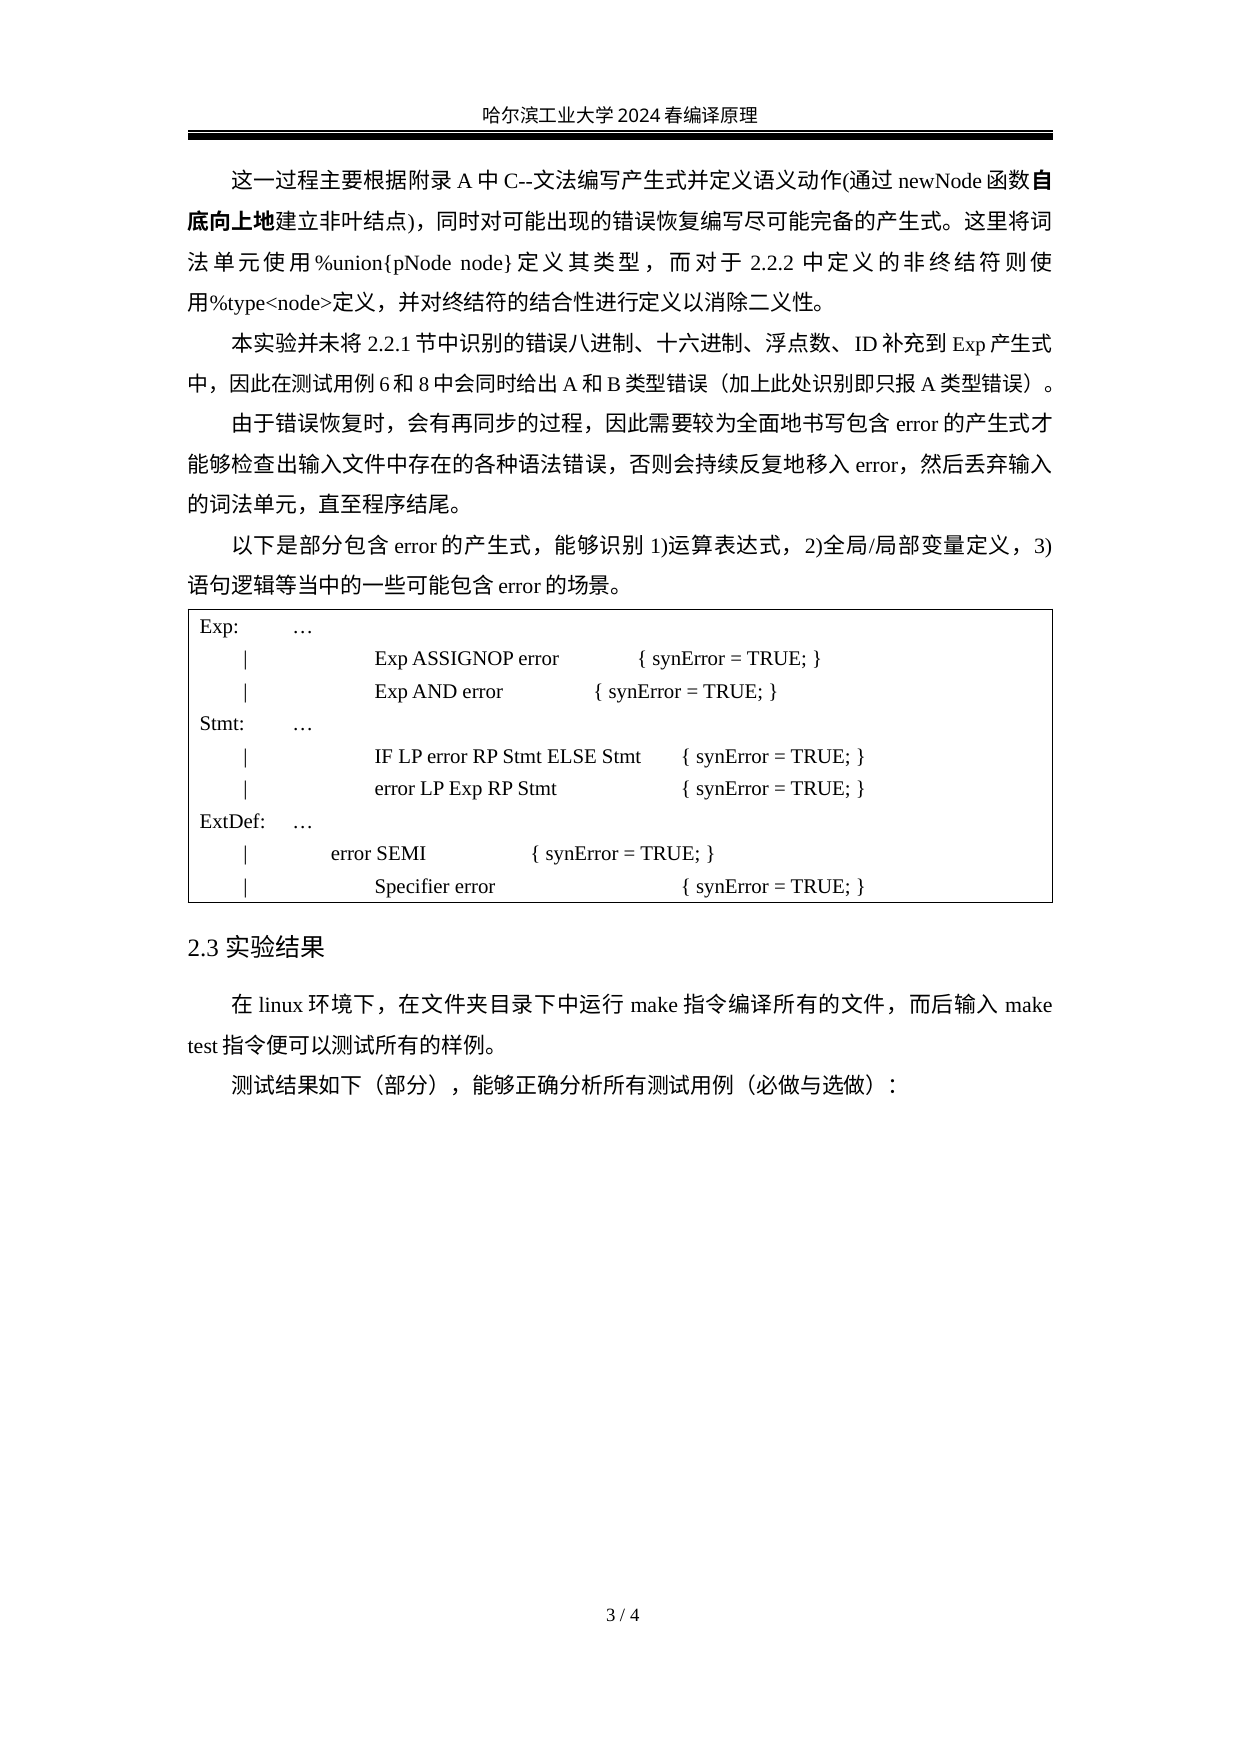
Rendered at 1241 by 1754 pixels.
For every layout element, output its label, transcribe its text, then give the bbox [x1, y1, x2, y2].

text 在linux环境下，在文件夹目录下中运行make指令编译所有的文件，而后输入make test指令便可以测试所有的样例。 [187, 987, 1053, 1060]
text 测试结果如下（部分），能够正确分析所有测试用例（必做与选做）： [187, 1068, 1053, 1100]
text 本实验并未将2.2.1节中识别的错误八进制、十六进制、浮点数、ID补充到Exp产生式中，因此在测试用例6和8中会同时给出A和B类型错误（加上此处识别即只报A类型错误）。 [187, 325, 1053, 398]
text 由于错误恢复时，会有再同步的过程，因此需要较为全面地书写包含error的产生式才能够检查出输入文件中存在的各种语法错误，否则会持续反复地移入error，然后丢弃输入的词法单元，直至程序结尾。 [187, 406, 1053, 519]
table_header Exp: … | Exp ASSIGNOP error { synError = TRUE; } | Exp AND error { synError = TRUE; } Stmt: … | IF LP error RP Stmt ELSE Stmt { synError = TRUE; } | error LP Exp RP Stmt { synError = TRUE; } ExtDef: … | error SEMI { synError = TRUE; } | Specifier error { synError = TRUE; } [189, 610, 1052, 902]
text 以下是部分包含error的产生式，能够识别1)运算表达式，2)全局/局部变量定义，3) 语句逻辑等当中的一些可能包含error的场景。 [187, 527, 1053, 601]
text 2.3 实验结果 [187, 913, 1053, 978]
text 这一过程主要根据附录A中C--文法编写产生式并定义语义动作(通过newNode函数自底向上地建立非叶结点)，同时对可能出现的错误恢复编写尽可能完备的产生式。这里将词法单元使用%union{pNode node}定义其类型，而对于2.2.2中定义的非终结符则使用%type<node>定义，并对终结符的结合性进行定义以消除二义性。 [187, 163, 1053, 317]
